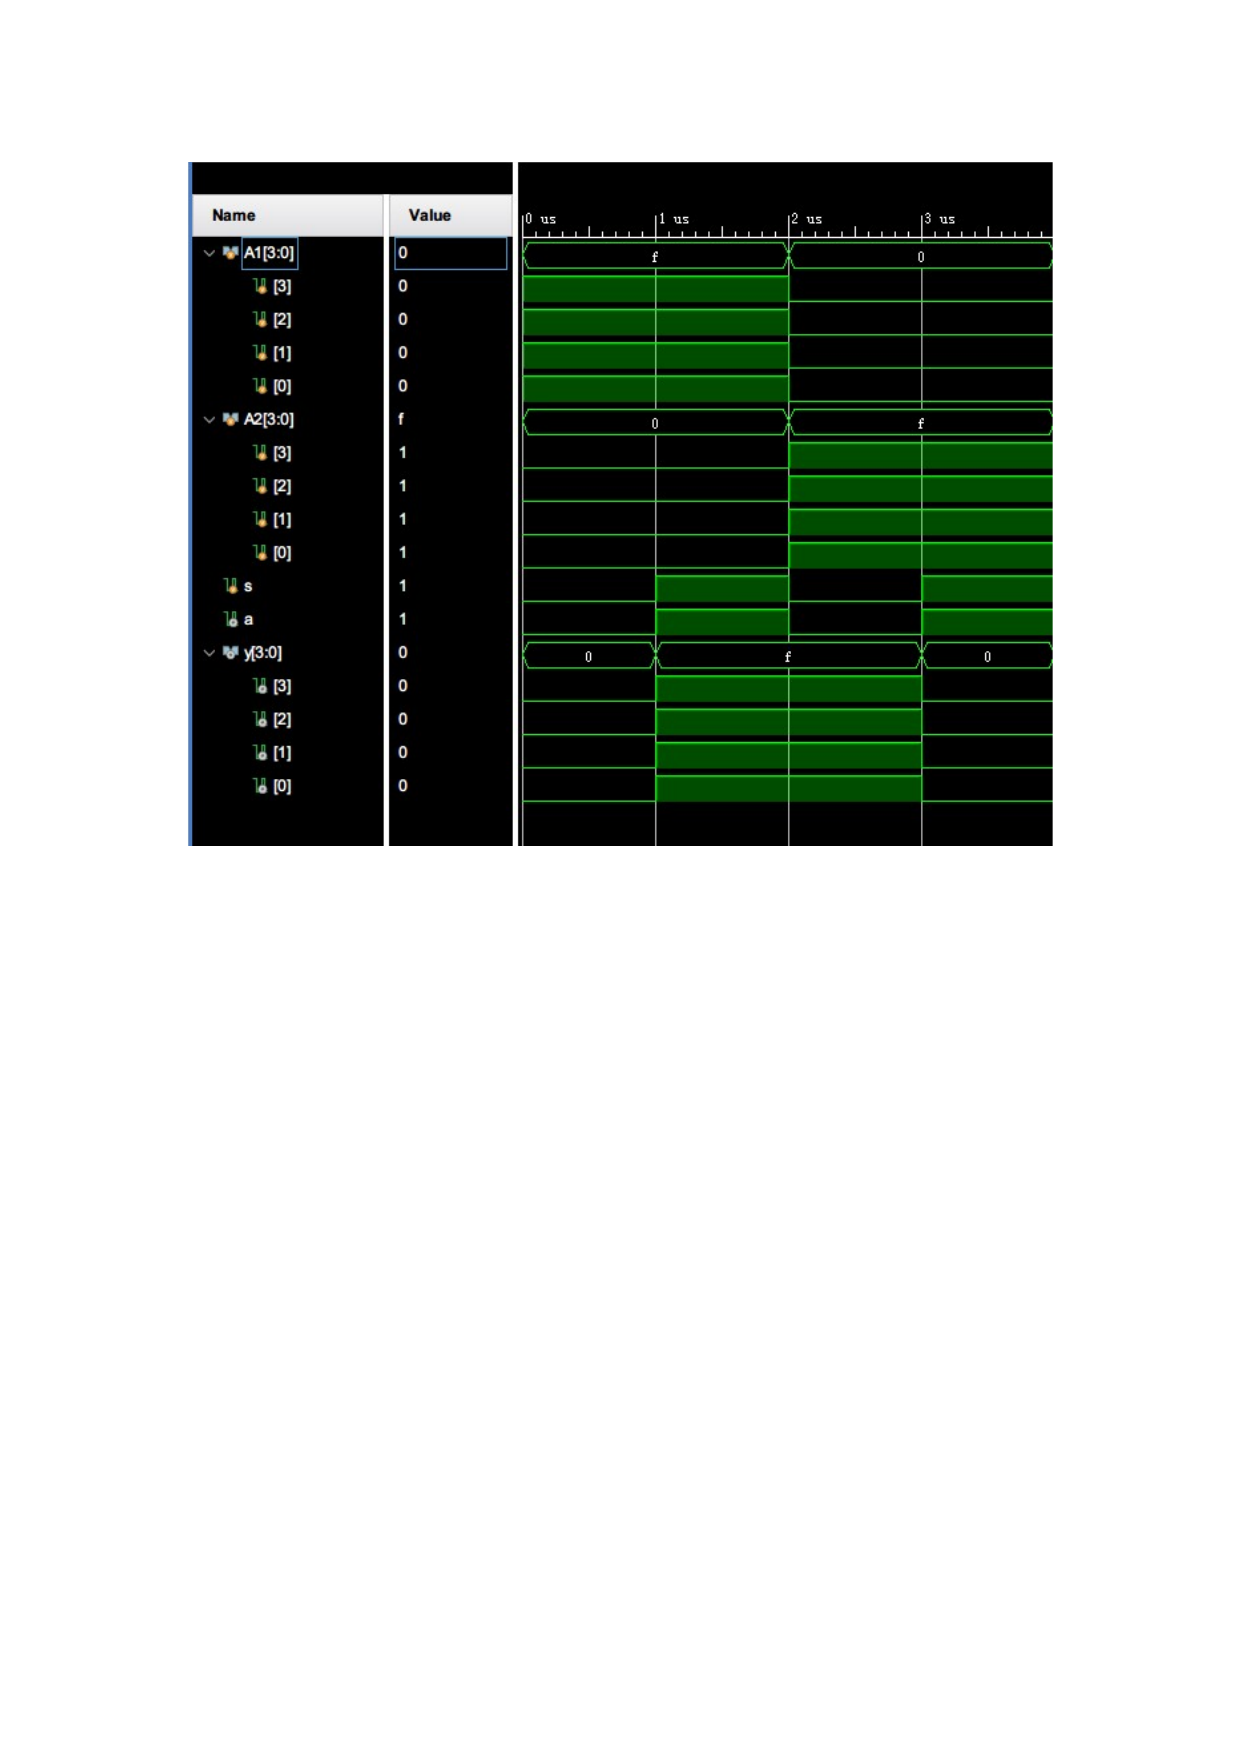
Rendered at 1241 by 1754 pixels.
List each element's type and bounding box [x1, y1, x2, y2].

picture [187, 162, 1053, 846]
